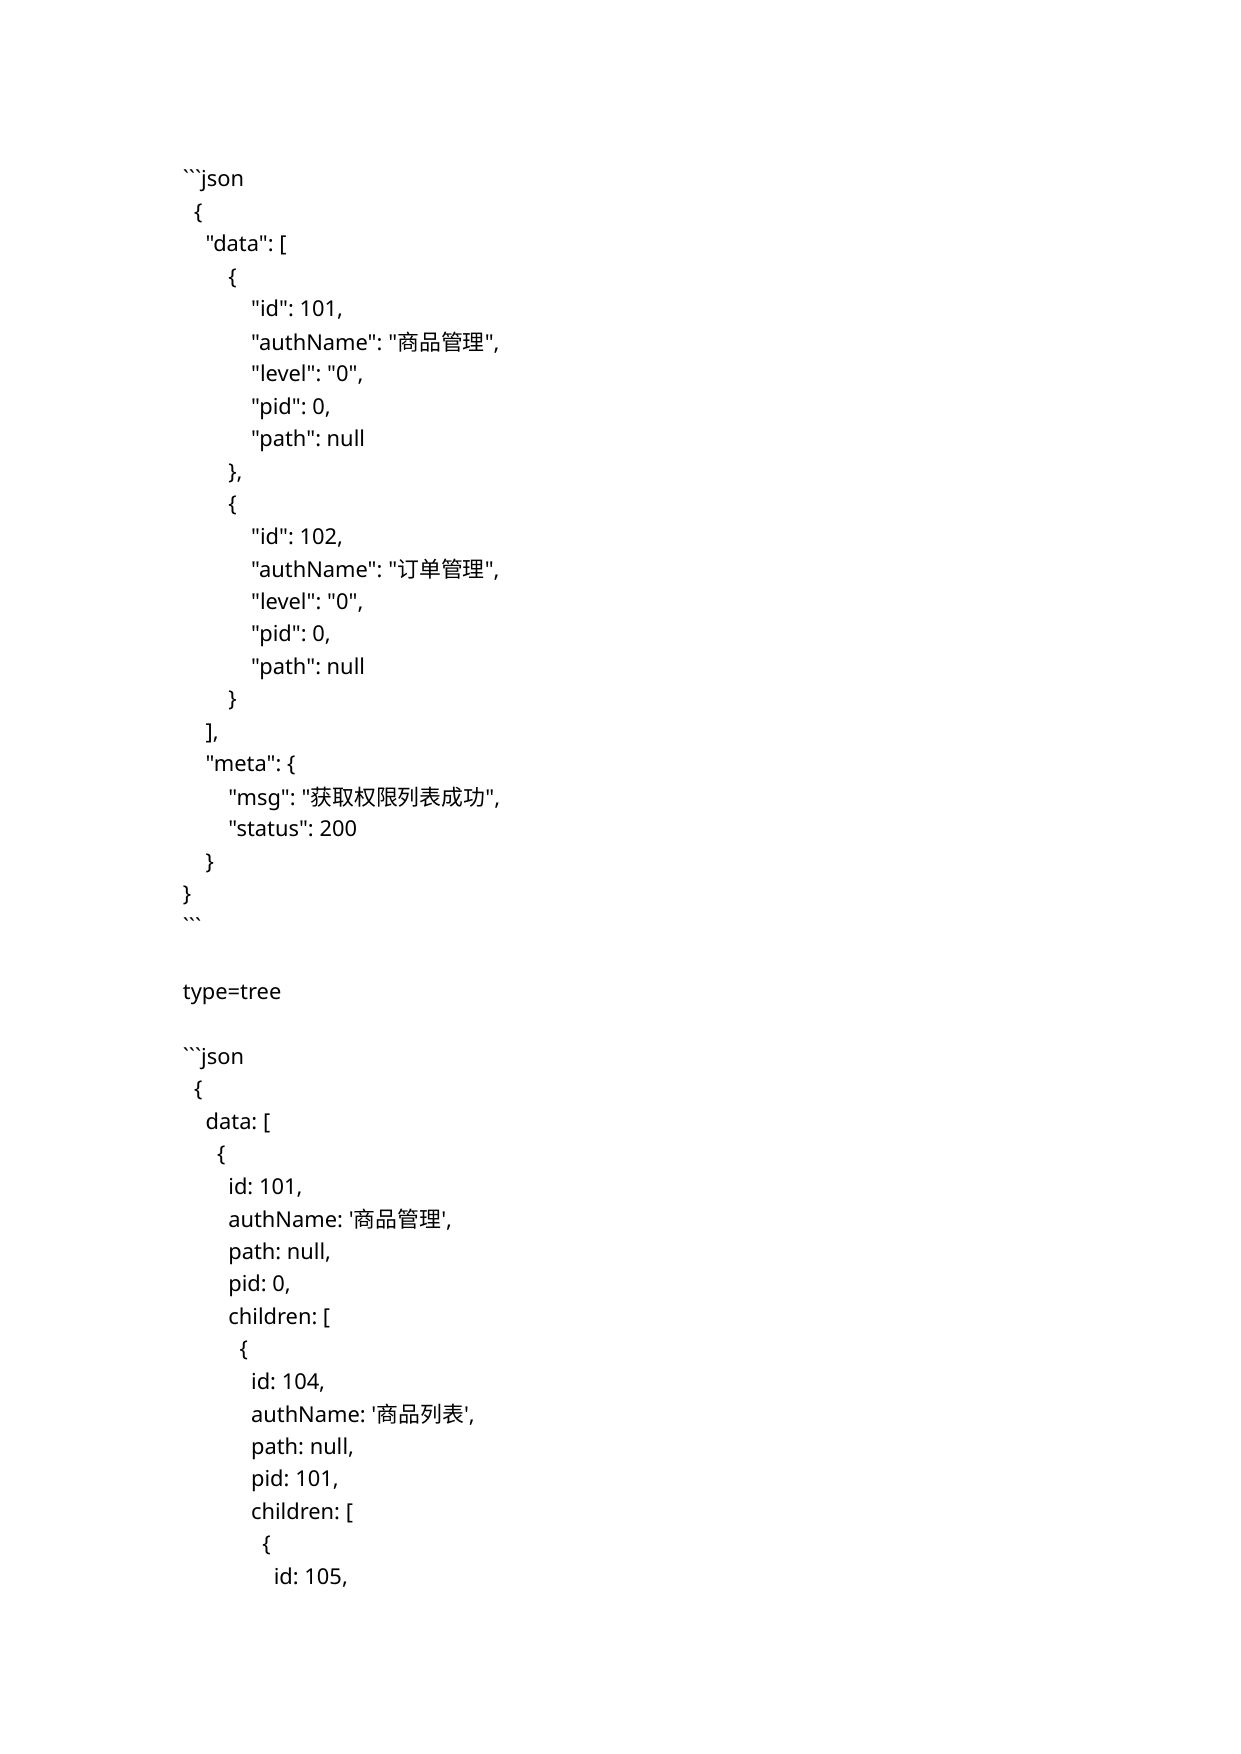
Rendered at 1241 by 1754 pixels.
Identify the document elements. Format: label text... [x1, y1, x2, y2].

text "level": "0", [183, 357, 1058, 389]
text id: 101, [183, 1169, 1058, 1202]
text "authName": "商品管理", [183, 324, 1058, 357]
text path: null, [183, 1429, 1058, 1462]
text { [183, 1137, 1058, 1169]
text { [183, 487, 1058, 519]
text "meta": { [183, 747, 1058, 779]
text "path": null [183, 649, 1058, 682]
text children: [ [183, 1299, 1058, 1332]
text } [183, 877, 1058, 909]
text "pid": 0, [183, 389, 1058, 422]
text { [183, 1527, 1058, 1559]
text { [183, 1072, 1058, 1104]
text "pid": 0, [183, 617, 1058, 649]
text id: 104, [183, 1364, 1058, 1397]
text "id": 102, [183, 519, 1058, 552]
text pid: 0, [183, 1267, 1058, 1299]
text "id": 101, [183, 292, 1058, 324]
text "status": 200 [183, 812, 1058, 844]
text { [183, 194, 1058, 227]
text "data": [ [183, 227, 1058, 259]
text children: [ [183, 1494, 1058, 1527]
text } [183, 682, 1058, 714]
text type=tree [183, 974, 1058, 1007]
text "authName": "订单管理", [183, 552, 1058, 584]
text authName: '商品管理', [183, 1202, 1058, 1234]
text ```json [183, 1039, 1058, 1072]
text ``` [183, 909, 1058, 942]
text "msg": "获取权限列表成功", [183, 779, 1058, 812]
text { [183, 1332, 1058, 1364]
text } [183, 844, 1058, 877]
text id: 105, [183, 1559, 1058, 1592]
text data: [ [183, 1104, 1058, 1137]
text pid: 101, [183, 1462, 1058, 1494]
text ], [183, 714, 1058, 747]
text { [183, 259, 1058, 292]
text authName: '商品列表', [183, 1397, 1058, 1429]
text "level": "0", [183, 584, 1058, 617]
text path: null, [183, 1234, 1058, 1267]
text "path": null [183, 422, 1058, 454]
text ```json [183, 162, 1058, 194]
text }, [183, 454, 1058, 487]
